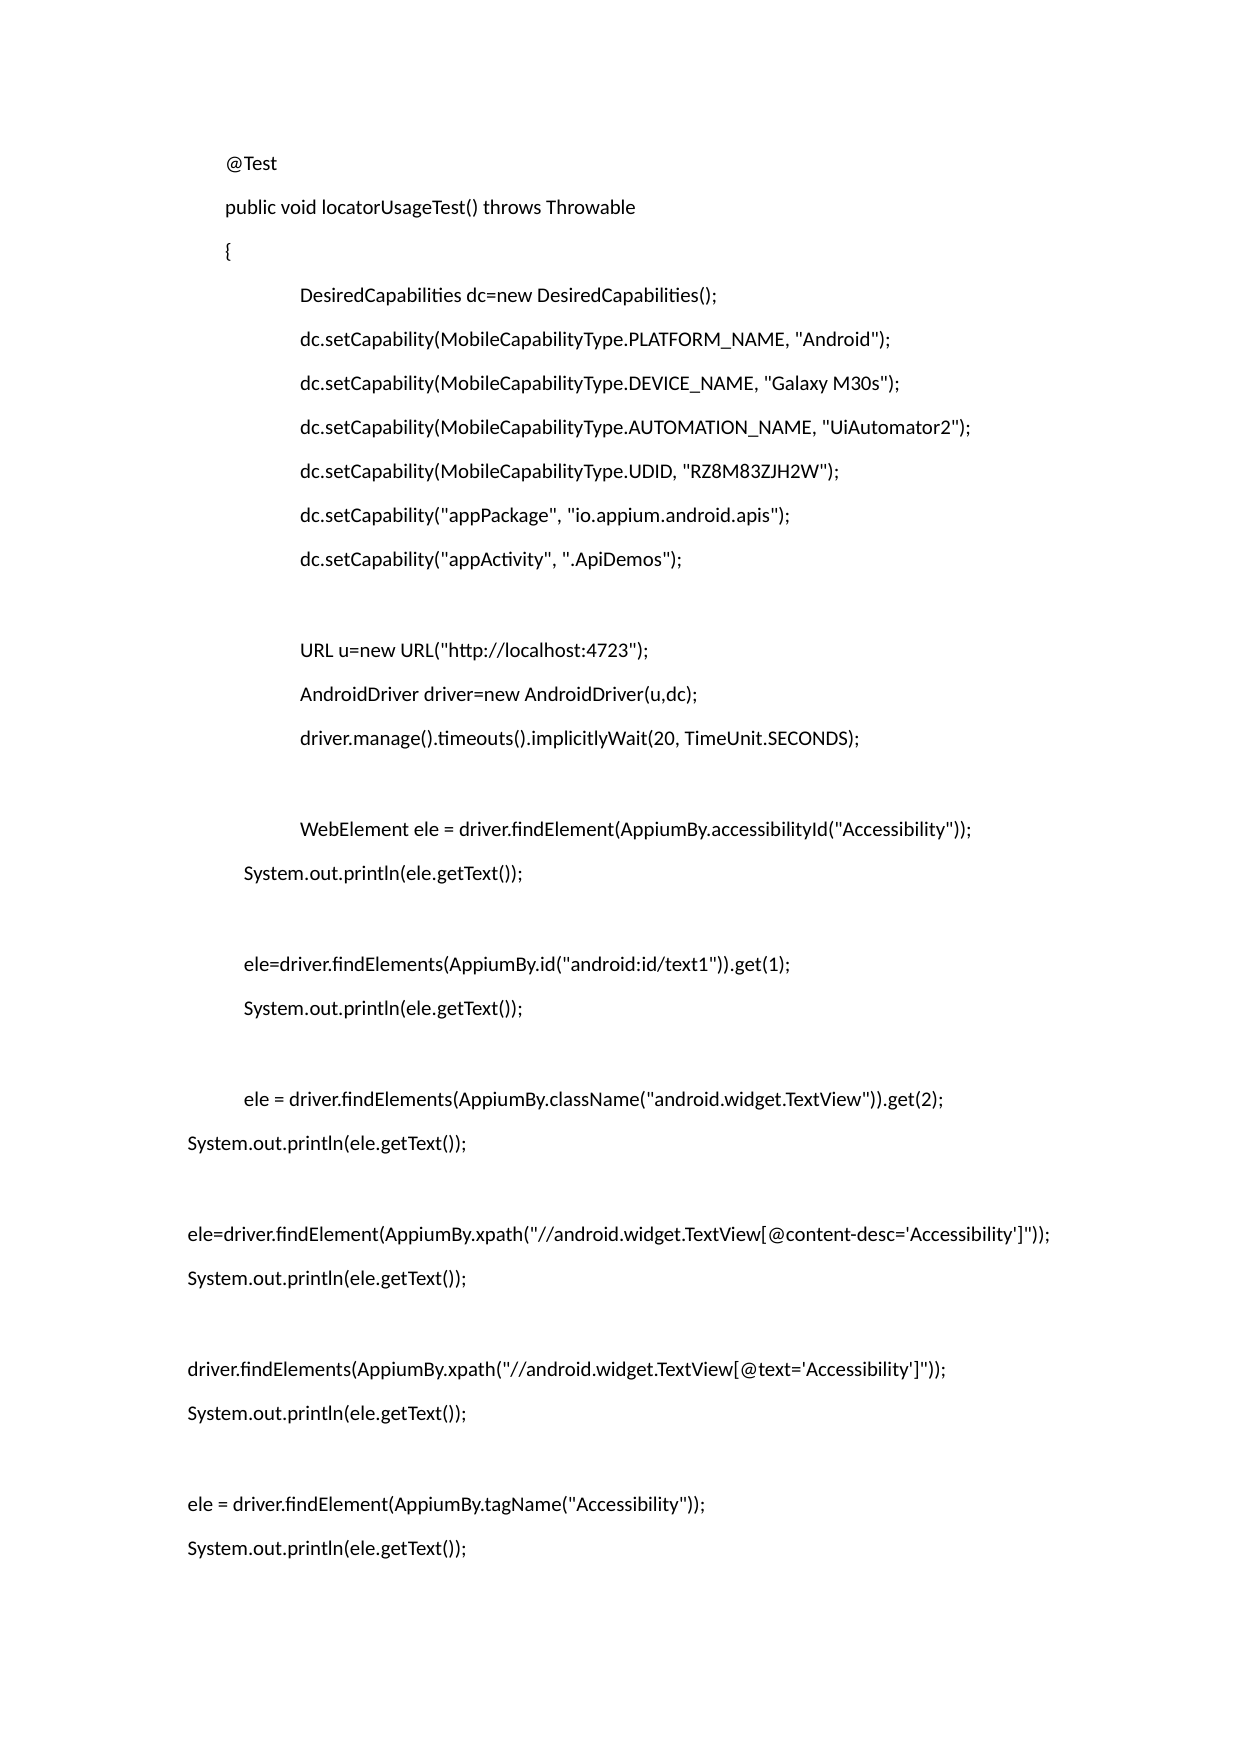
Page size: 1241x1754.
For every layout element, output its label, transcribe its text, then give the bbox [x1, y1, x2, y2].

text public void locatorUsageTest() throws Throwable [150, 194, 1090, 219]
text ele = driver.findElements(AppiumBy.className("android.widget.TextView")).get(2); [150, 1086, 1090, 1111]
text dc.setCapability(MobileCapabilityType.DEVICE_NAME, "Galaxy M30s"); [150, 370, 1090, 396]
text ele = driver.findElement(AppiumBy.tagName("Accessibility")); [150, 1491, 1090, 1516]
text System.out.println(ele.getText()); [150, 995, 1090, 1020]
text driver.manage().timeouts().implicitlyWait(20, TimeUnit.SECONDS); [150, 725, 1090, 751]
text System.out.println(ele.getText()); [150, 1400, 1090, 1425]
text System.out.println(ele.getText()); [150, 860, 1090, 886]
text dc.setCapability("appActivity", ".ApiDemos"); [150, 547, 1090, 572]
text dc.setCapability(MobileCapabilityType.AUTOMATION_NAME, "UiAutomator2"); [150, 414, 1090, 440]
text System.out.println(ele.getText()); [150, 1535, 1090, 1560]
text dc.setCapability(MobileCapabilityType.UDID, "RZ8M83ZJH2W"); [150, 458, 1090, 484]
text @Test [150, 150, 1090, 175]
text URL u=new URL("http://localhost:4723"); [150, 637, 1090, 663]
text ele=driver.findElements(AppiumBy.id("android:id/text1")).get(1); [150, 951, 1090, 976]
text driver.findElements(AppiumBy.xpath("//android.widget.TextView[@text='Accessibility']")); [150, 1356, 1090, 1381]
text System.out.println(ele.getText()); [150, 1130, 1090, 1155]
text dc.setCapability("appPackage", "io.appium.android.apis"); [150, 502, 1090, 528]
text DesiredCapabilities dc=new DesiredCapabilities(); [150, 282, 1090, 308]
text AndroidDriver driver=new AndroidDriver(u,dc); [150, 681, 1090, 707]
text dc.setCapability(MobileCapabilityType.PLATFORM_NAME, "Android"); [150, 326, 1090, 352]
text System.out.println(ele.getText()); [150, 1265, 1090, 1290]
text WebElement ele = driver.findElement(AppiumBy.accessibilityId("Accessibility")); [150, 816, 1090, 842]
text { [150, 238, 1090, 263]
text ele=driver.findElement(AppiumBy.xpath("//android.widget.TextView[@content-desc='Accessibility']")); [150, 1221, 1090, 1246]
